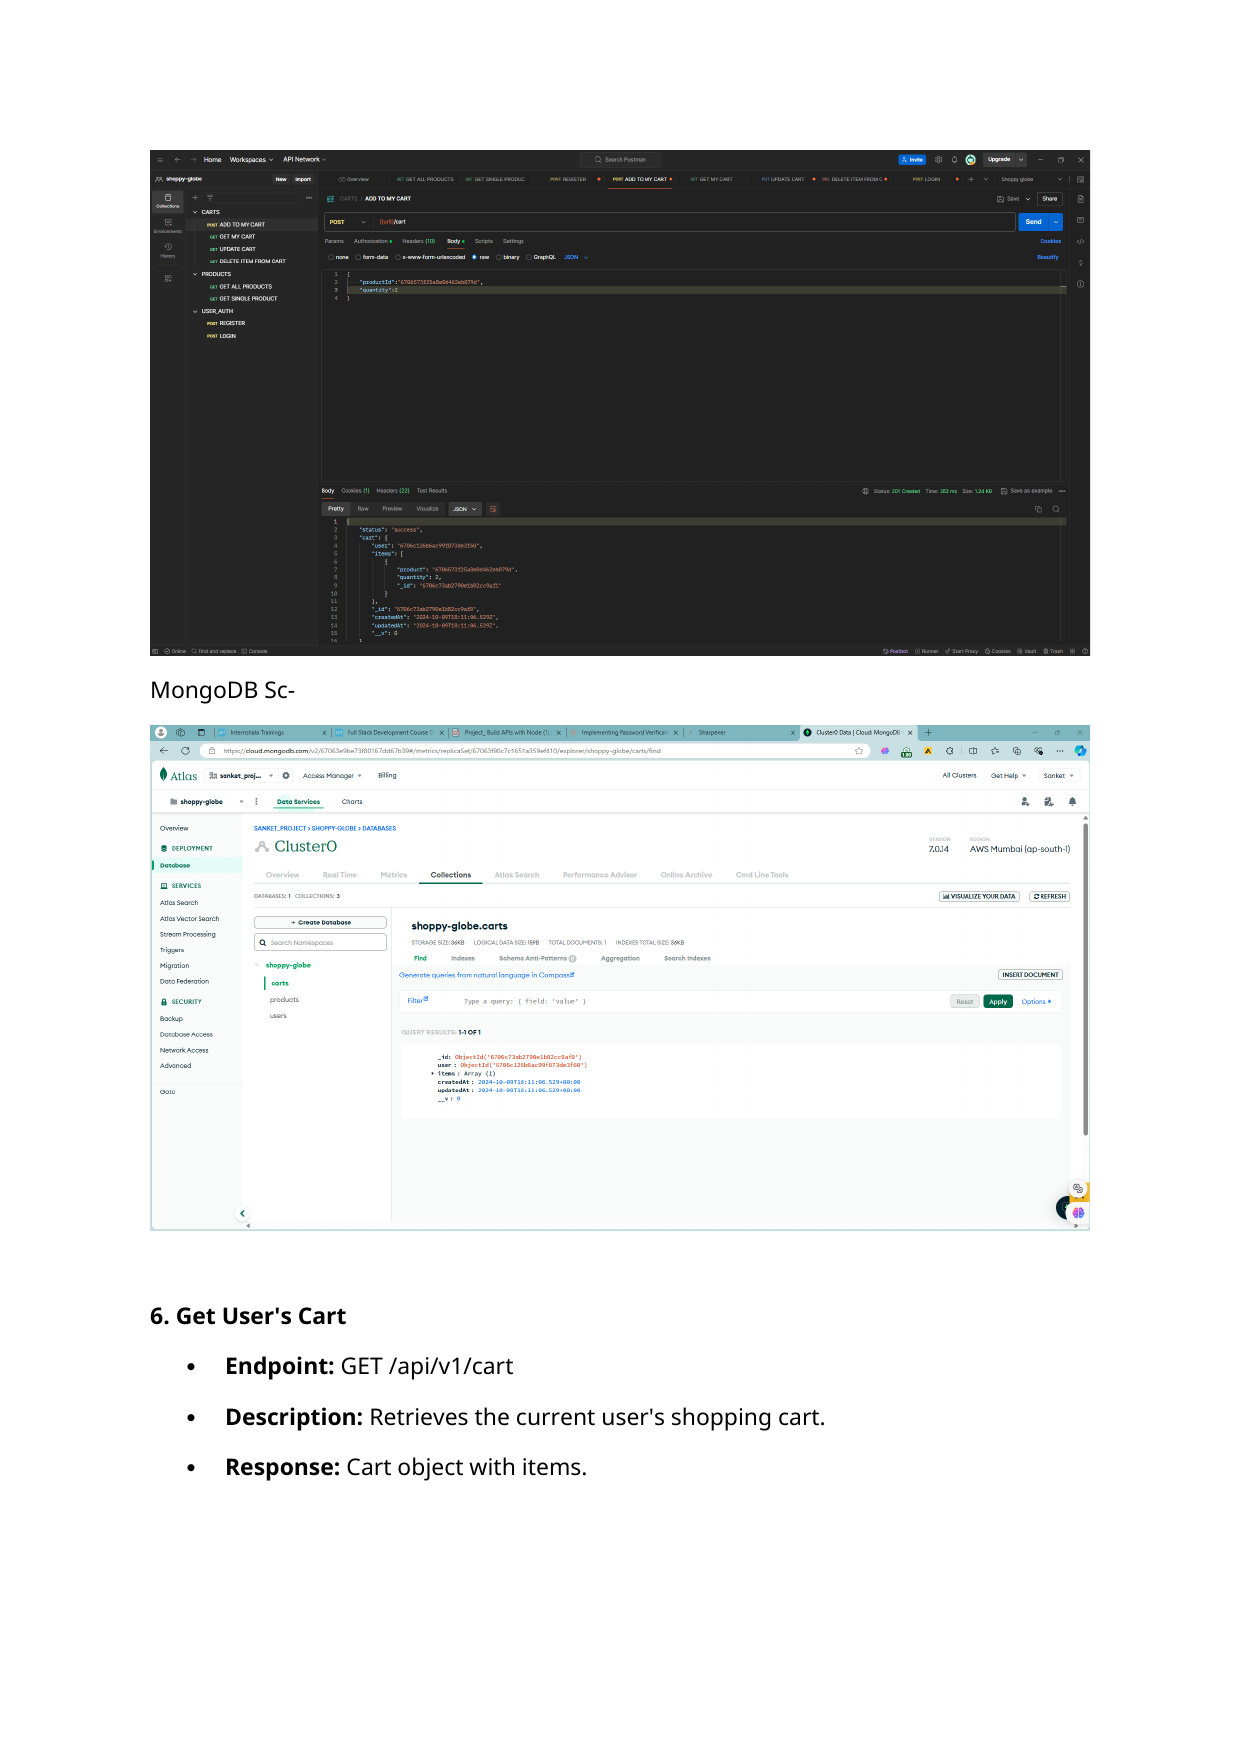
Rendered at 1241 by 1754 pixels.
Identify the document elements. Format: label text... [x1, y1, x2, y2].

list Description: Retrieves the current user's shopping cart. [187, 1401, 1090, 1432]
text MongoDB Sc- [150, 674, 1090, 706]
list Response: Cart object with items. [187, 1451, 1090, 1482]
text 6. Get User's Cart [150, 1300, 1090, 1331]
list Endpoint: GET /api/v1/cart [187, 1350, 1090, 1381]
